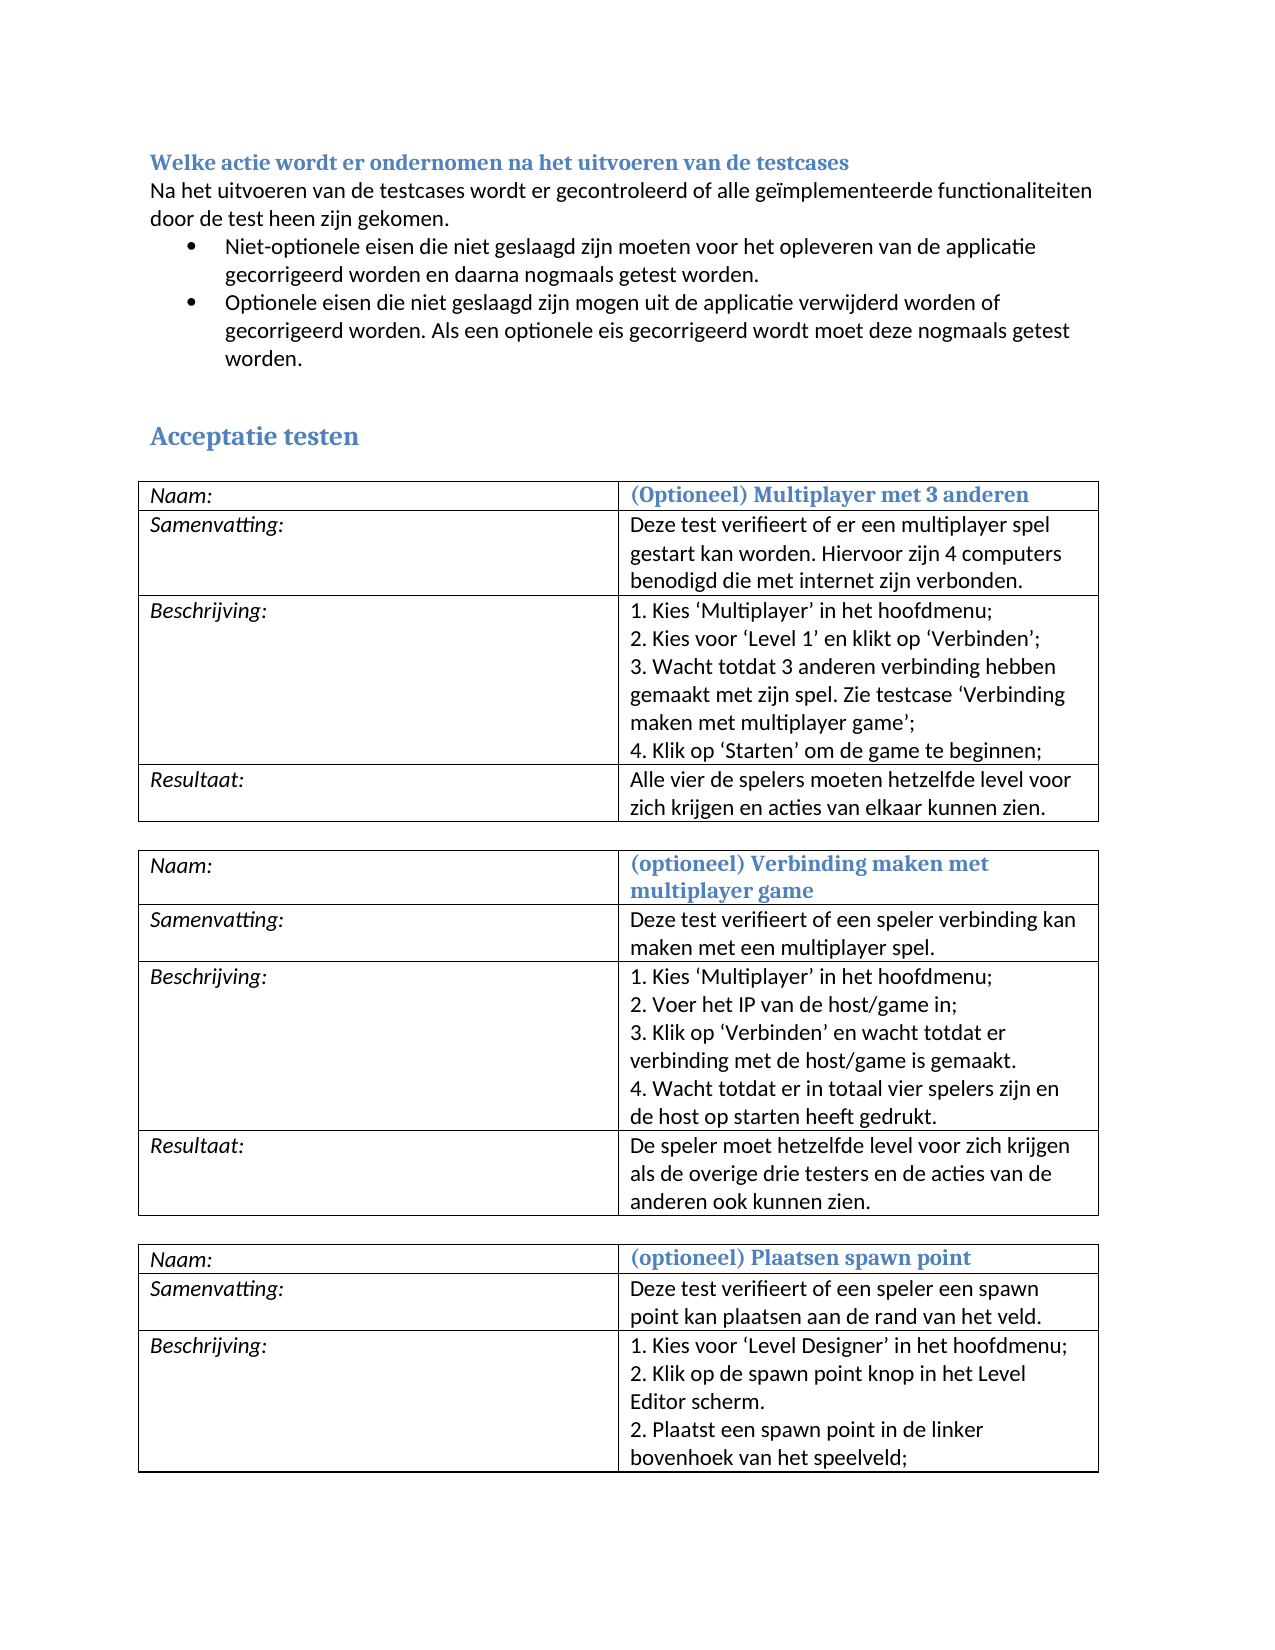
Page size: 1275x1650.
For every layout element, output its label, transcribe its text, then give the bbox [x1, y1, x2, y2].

table_cell Beschrijving: [139, 596, 618, 764]
table_header (optioneel) Plaatsen spawn point [619, 1245, 1098, 1273]
table_cell Samenvatting: [139, 511, 618, 595]
table_header Naam: [139, 1245, 618, 1273]
table_cell Deze test verifieert of er een multiplayer spel gestart kan worden. Hiervoor zijn 4 computers benodigd die met internet zijn verbonden. [619, 511, 1098, 595]
text Na het uitvoeren van de testcases wordt er gecontroleerd of alle geïmplementeerde functionaliteiten door de test heen zijn gekomen. [150, 176, 1125, 232]
table_header (optioneel) Verbinding maken met multiplayer game [619, 851, 1098, 904]
table_cell Beschrijving: [139, 962, 618, 1130]
table_header (Optioneel) Multiplayer met 3 anderen [619, 482, 1098, 509]
list Optionele eisen die niet geslaagd zijn mogen uit de applicatie verwijderd worden of gecorrigeerd worden. Als een optionele eis gecorrigeerd wordt moet deze nogmaals getest worden. [187, 288, 1125, 372]
table_cell Deze test verifieert of een speler een spawn point kan plaatsen aan de rand van het veld. [619, 1274, 1098, 1330]
table_cell 1. Kies voor ‘Level Designer’ in het hoofdmenu; 2. Klik op de spawn point knop in het Level Editor scherm. 2. Plaatst een spawn point in de linker bovenhoek van het speelveld; [619, 1331, 1098, 1471]
table_cell Resultaat: [139, 1131, 618, 1215]
table_header Naam: [139, 482, 618, 509]
table_cell 1. Kies ‘Multiplayer’ in het hoofdmenu; 2. Kies voor ‘Level 1’ en klikt op ‘Verbinden’; 3. Wacht totdat 3 anderen verbinding hebben gemaakt met zijn spel. Zie testcase ‘Verbinding maken met multiplayer game’; 4. Klik op ‘Starten’ om de game te beginnen; [619, 596, 1098, 764]
table_cell Alle vier de spelers moeten hetzelfde level voor zich krijgen en acties van elkaar kunnen zien. [619, 765, 1098, 821]
table_cell Samenvatting: [139, 1274, 618, 1330]
table_cell Deze test verifieert of een speler verbinding kan maken met een multiplayer spel. [619, 905, 1098, 961]
table_cell Samenvatting: [139, 905, 618, 961]
subtitle Welke actie wordt er ondernomen na het uitvoeren van de testcases [150, 150, 1125, 176]
list Niet-optionele eisen die niet geslaagd zijn moeten voor het opleveren van de applicatie gecorrigeerd worden en daarna nogmaals getest worden. [187, 232, 1125, 288]
table_cell Beschrijving: [139, 1331, 618, 1471]
table_cell De speler moet hetzelfde level voor zich krijgen als de overige drie testers en de acties van de anderen ook kunnen zien. [619, 1131, 1098, 1215]
subtitle Acceptatie testen [150, 421, 1125, 452]
table_cell Resultaat: [139, 765, 618, 821]
table_cell 1. Kies ‘Multiplayer’ in het hoofdmenu; 2. Voer het IP van de host/game in; 3. Klik op ‘Verbinden’ en wacht totdat er verbinding met de host/game is gemaakt. 4. Wacht totdat er in totaal vier spelers zijn en de host op starten heeft gedrukt. [619, 962, 1098, 1130]
table_header Naam: [139, 851, 618, 904]
